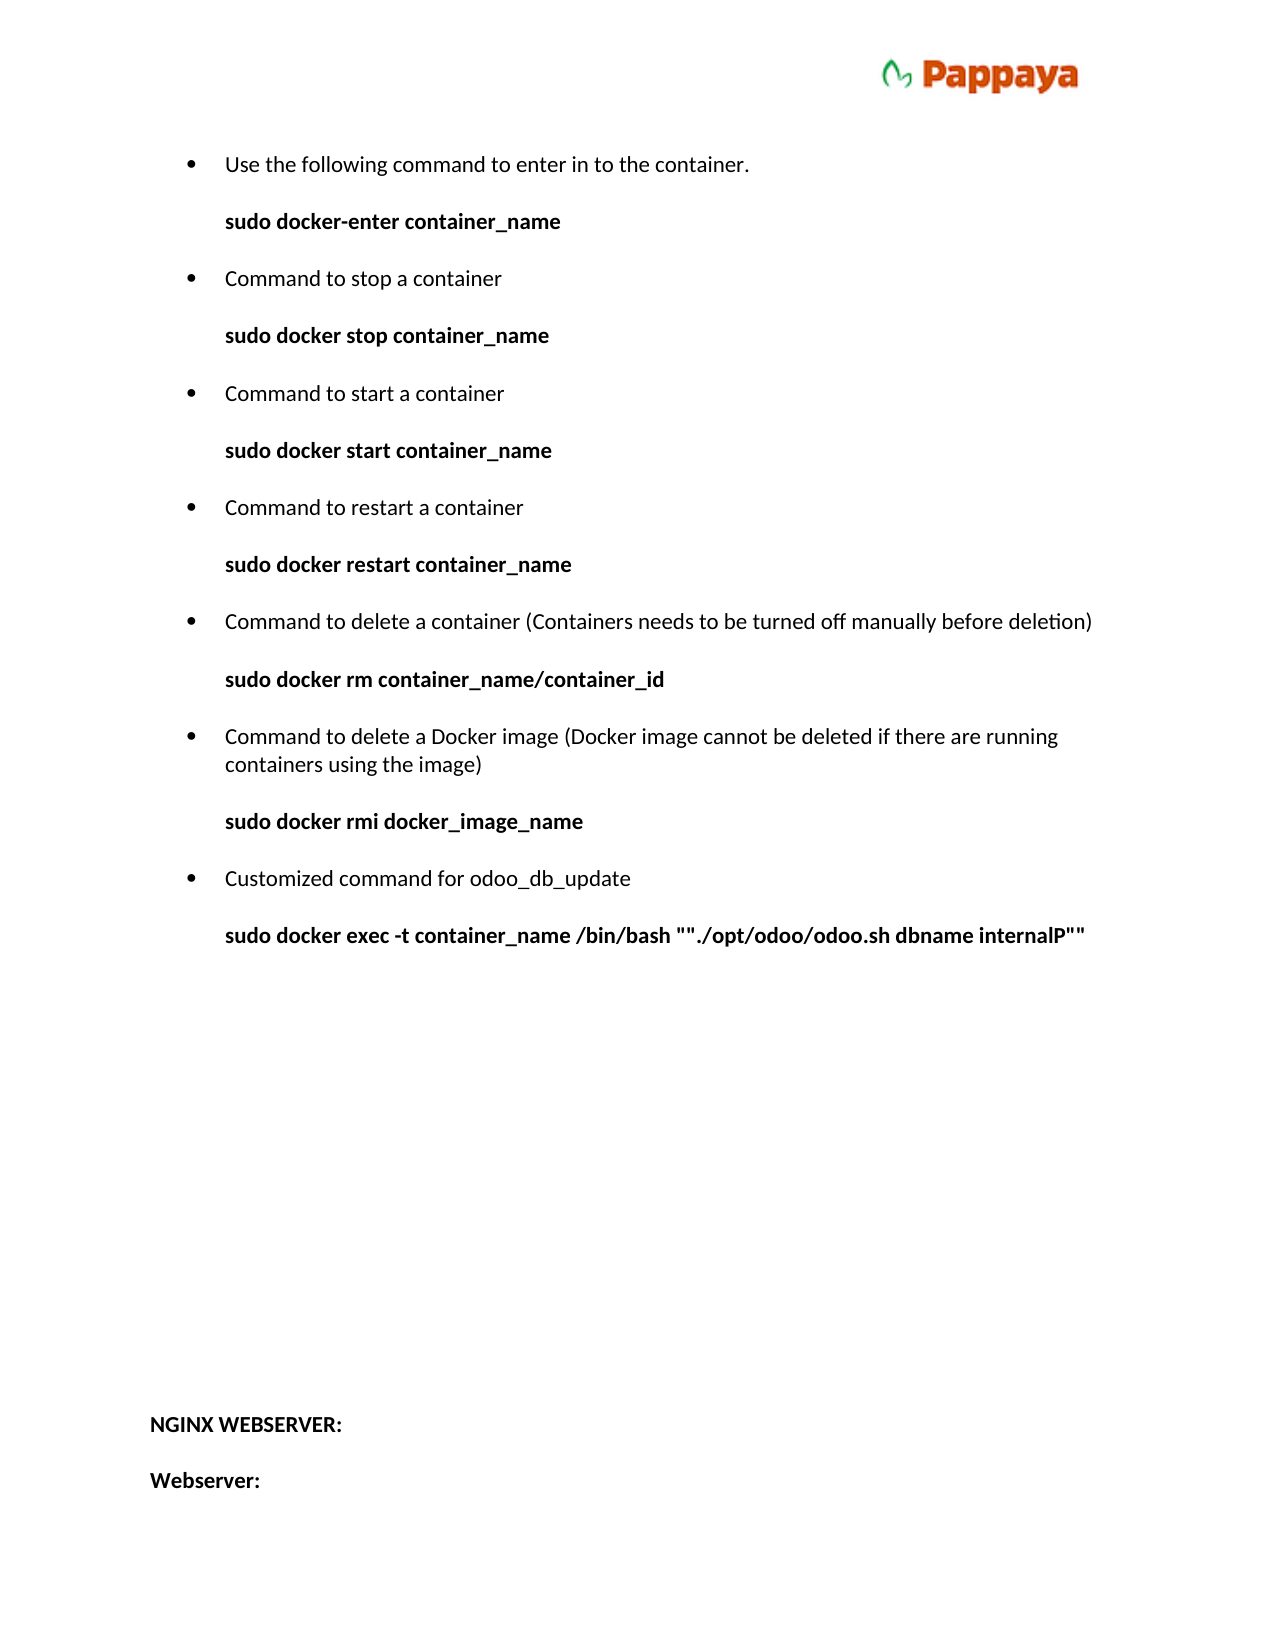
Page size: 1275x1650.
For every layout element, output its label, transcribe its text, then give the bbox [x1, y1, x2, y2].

list Use the following command to enter in to the container. [187, 150, 1125, 178]
list Command to delete a Docker image (Docker image cannot be deleted if there are running containers using the image) [187, 722, 1125, 778]
text Webserver: [150, 1467, 1125, 1494]
text sudo docker-enter container_name [225, 207, 1125, 235]
text sudo docker rmi docker_image_name [225, 807, 1125, 835]
text sudo docker start container_name [225, 436, 1125, 464]
text sudo docker stop container_name [225, 322, 1125, 349]
text sudo docker restart container_name [225, 550, 1125, 578]
list Command to stop a container [187, 264, 1125, 292]
text NGINX WEBSERVER: [150, 1411, 1125, 1438]
list Customized command for odoo_db_update [187, 864, 1125, 892]
text sudo docker exec -t container_name /bin/bash ""./opt/odoo/odoo.sh dbname internalP"" [225, 921, 1125, 949]
picture [875, 36, 1124, 125]
list Command to start a container [187, 379, 1125, 407]
text sudo docker rm container_name/container_id [225, 665, 1125, 693]
list Command to restart a container [187, 493, 1125, 521]
list Command to delete a container (Containers needs to be turned off manually before deletion) [187, 607, 1125, 636]
